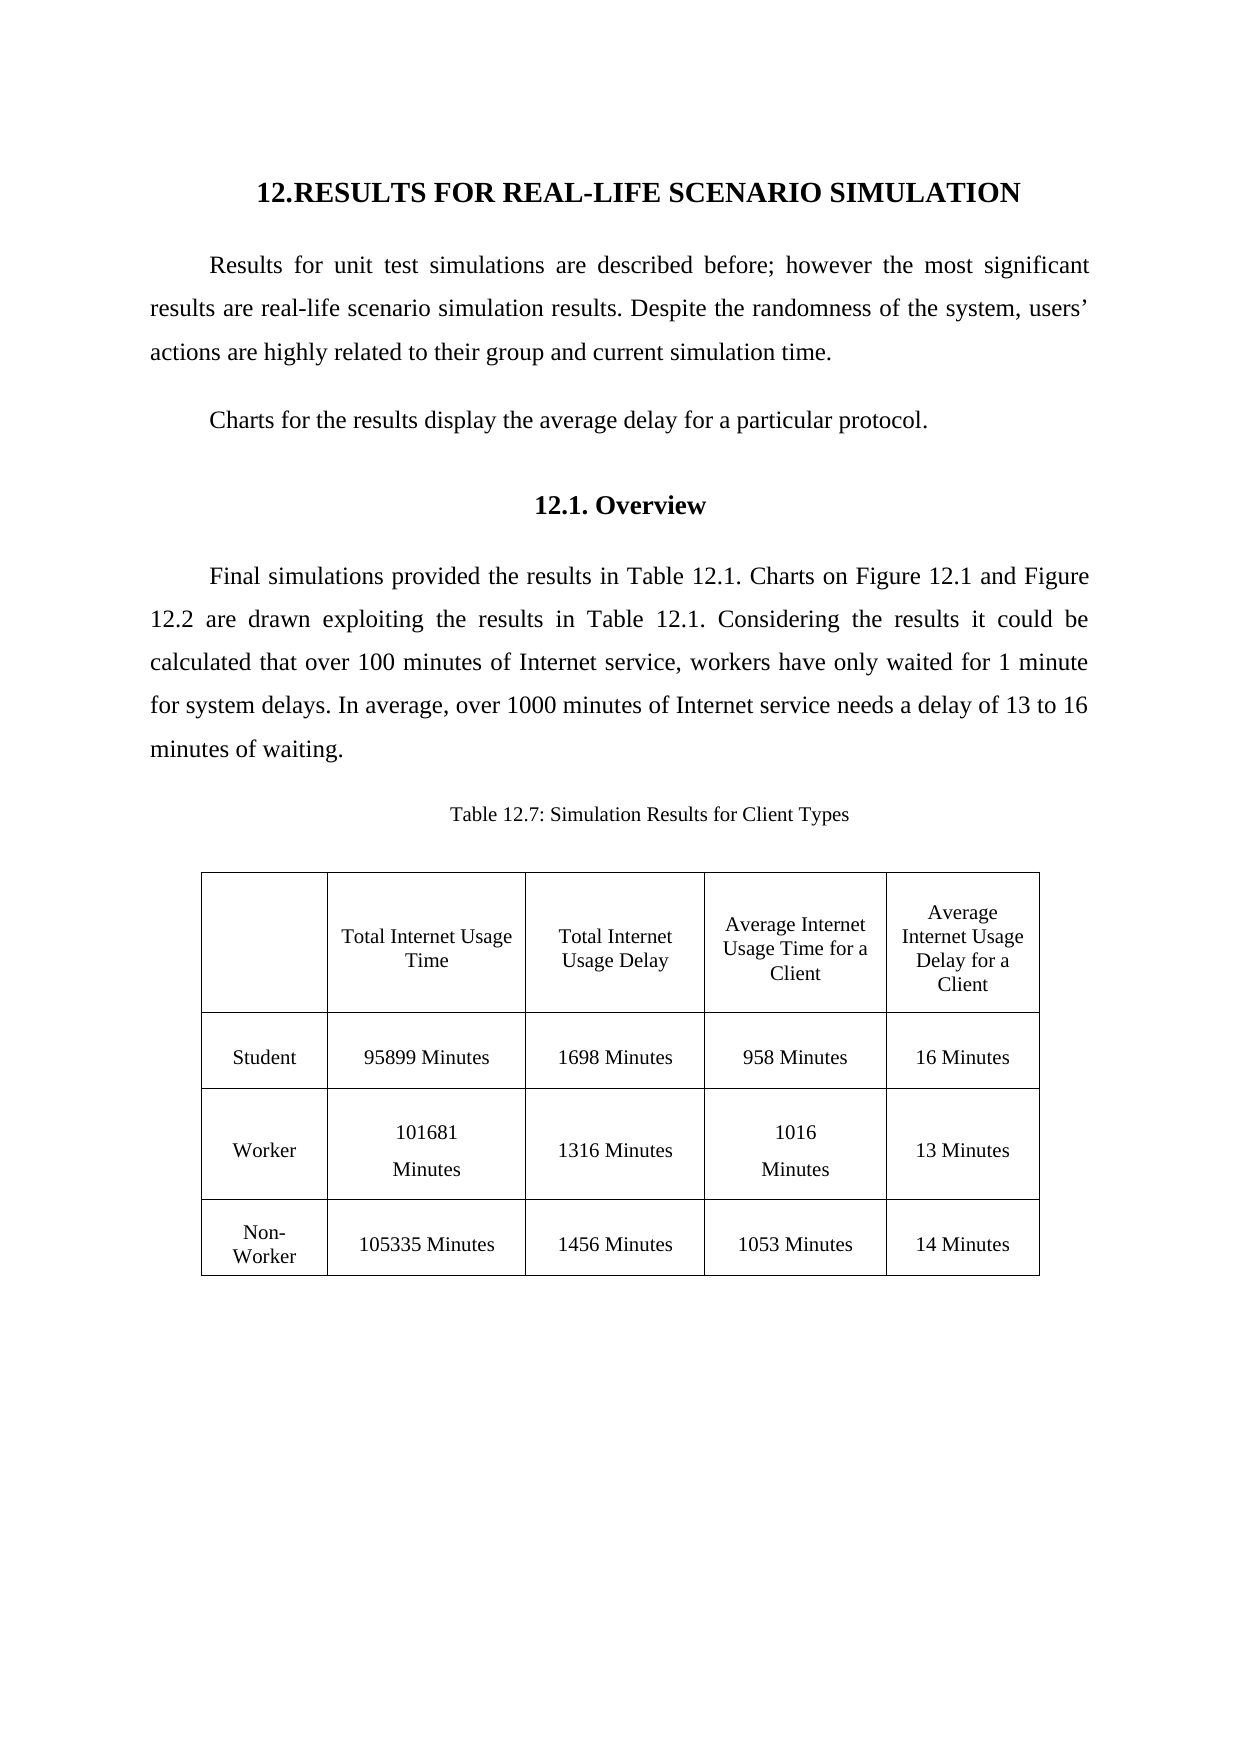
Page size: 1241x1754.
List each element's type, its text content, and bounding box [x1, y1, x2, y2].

subtitle Results for Real-Life Scenario Simulation [187, 175, 1090, 208]
table_cell 958 Minutes [705, 1013, 886, 1088]
table_cell Student [202, 1013, 327, 1088]
table_cell Non-Worker [202, 1200, 327, 1275]
table_cell 105335 Minutes [328, 1200, 525, 1275]
text Results for unit test simulations are described before; however the most significant results are real-life scenario simulation results. Despite the randomness of the system, users’ actions are highly related to their group and current simulation time. [150, 250, 1090, 365]
table_cell 95899 Minutes [328, 1013, 525, 1088]
table_cell 1316 Minutes [526, 1089, 704, 1199]
table_cell Worker [202, 1089, 327, 1199]
table_cell 1456 Minutes [526, 1200, 704, 1275]
text Final simulations provided the results in Table 12.1. Charts on Figure 12.1 and Figure 12.2 are drawn exploiting the results in Table 12.1. Considering the results it could be calculated that over 100 minutes of Internet service, workers have only waited for 1 minute for system delays. In average, over 1000 minutes of Internet service needs a delay of 13 to 16 minutes of waiting. [150, 561, 1090, 762]
table_cell 16 Minutes [887, 1013, 1039, 1088]
subtitle 12.1. Overview [150, 489, 1090, 521]
table_header Total Internet Usage Time [328, 873, 525, 1012]
text Charts for the results display the average delay for a particular protocol. [150, 405, 1090, 433]
table_header Total Internet Usage Delay [526, 873, 704, 1012]
table_header Average Internet Usage Delay for a Client [887, 873, 1039, 1012]
table_cell 101681 Minutes [328, 1089, 525, 1199]
table_cell 14 Minutes [887, 1200, 1039, 1275]
table_cell 1053 Minutes [705, 1200, 886, 1275]
table_header [202, 873, 327, 1012]
table_cell 1016 Minutes [705, 1089, 886, 1199]
table_cell 13 Minutes [887, 1089, 1039, 1199]
table_header Average Internet Usage Time for a Client [705, 873, 886, 1012]
table_cell 1698 Minutes [526, 1013, 704, 1088]
